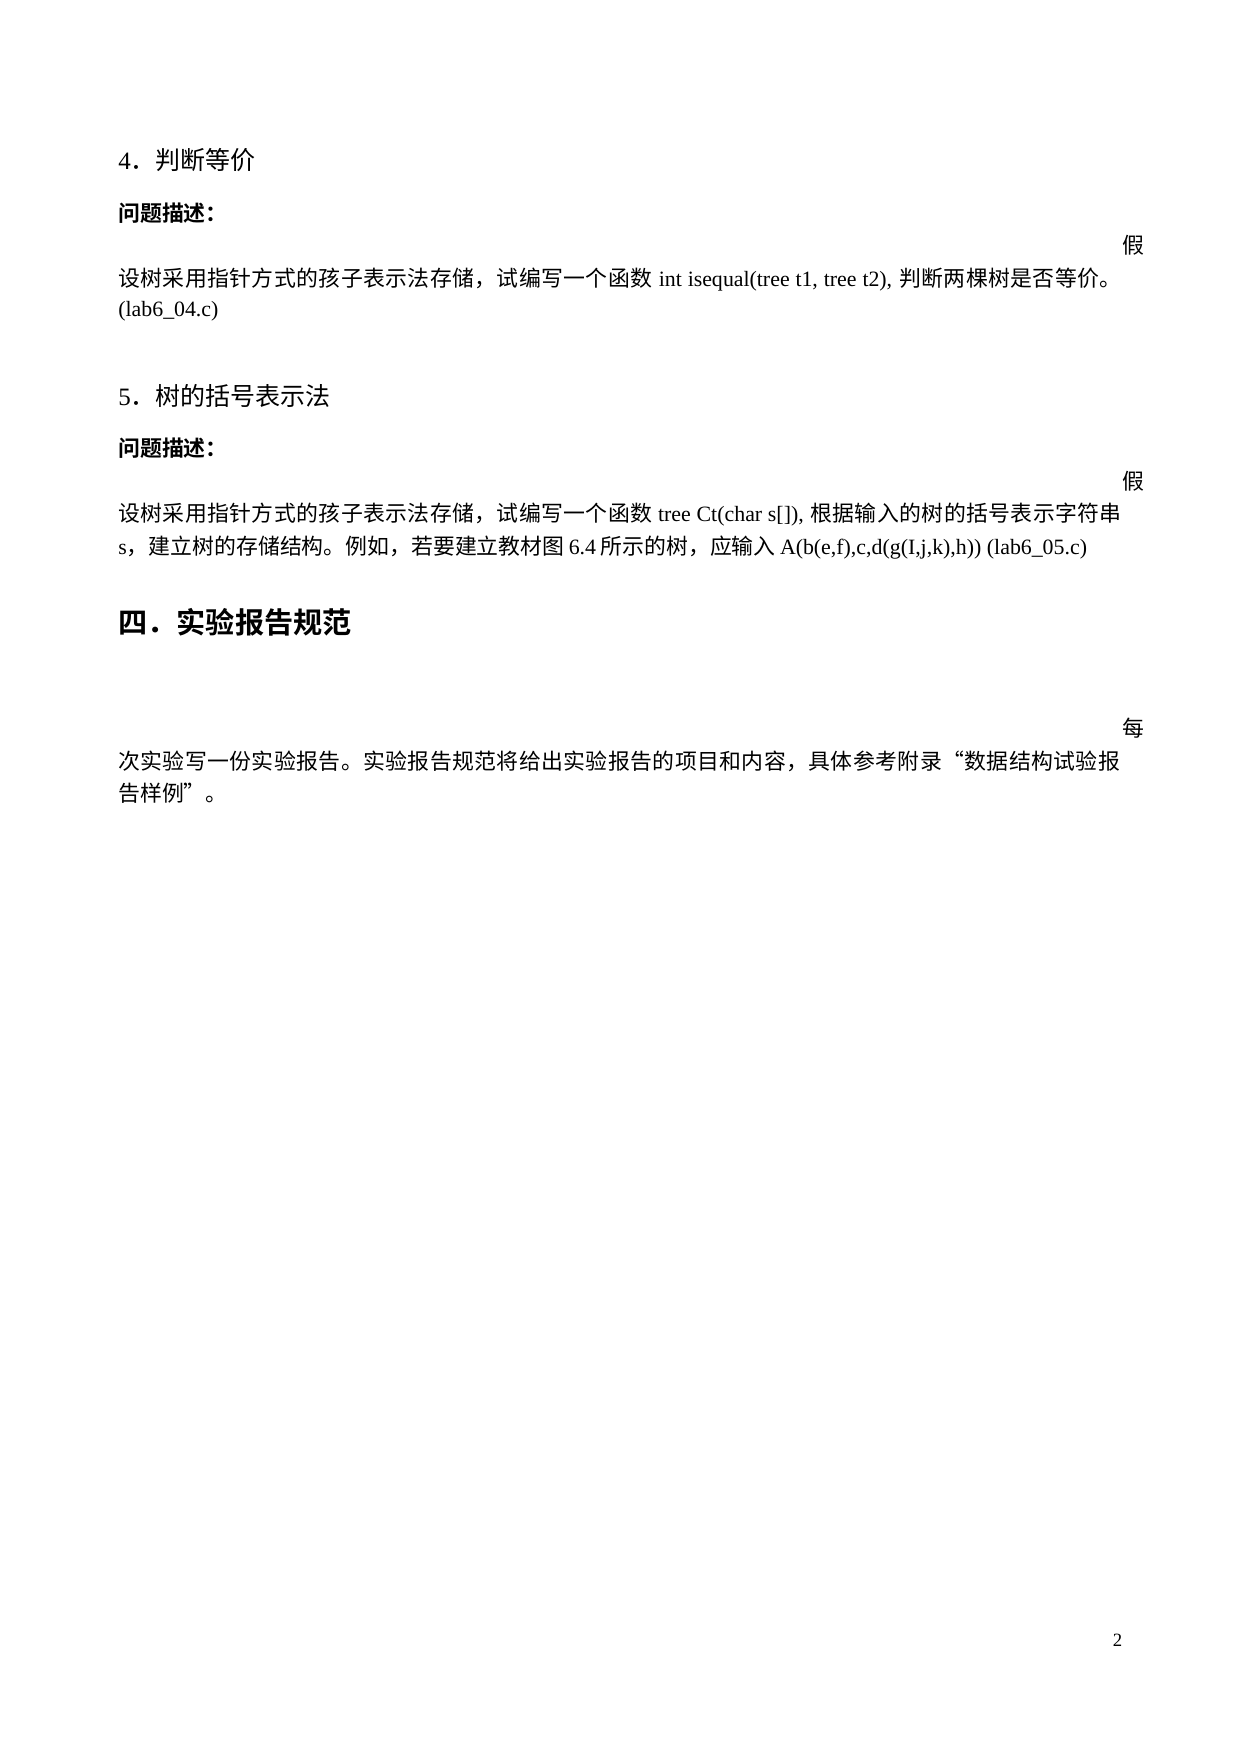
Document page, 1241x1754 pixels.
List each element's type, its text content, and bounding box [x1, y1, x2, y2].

subtitle 四．实验报告规范 [118, 588, 1122, 653]
text 每次实验写一份实验报告。实验报告规范将给出实验报告的项目和内容，具体参考附录“数据结构试验报告样例”。 [118, 711, 1122, 808]
text 假设树采用指针方式的孩子表示法存储，试编写一个函数tree Ct(char s[]), 根据输入的树的括号表示字符串s，建立树的存储结构。例如，若要建立教材图6.4所示的树，应输入A(b(e,f),c,d(g(I,j,k),h)) (lab6_05.c) [118, 463, 1122, 561]
text 问题描述： [118, 431, 1122, 463]
subtitle 5．树的括号表示法 [118, 362, 1122, 427]
text 问题描述： [118, 195, 1122, 228]
subtitle 4．判断等价 [118, 126, 1122, 191]
text 假设树采用指针方式的孩子表示法存储，试编写一个函数int isequal(tree t1, tree t2), 判断两棵树是否等价。 (lab6_04.c) [118, 228, 1122, 325]
